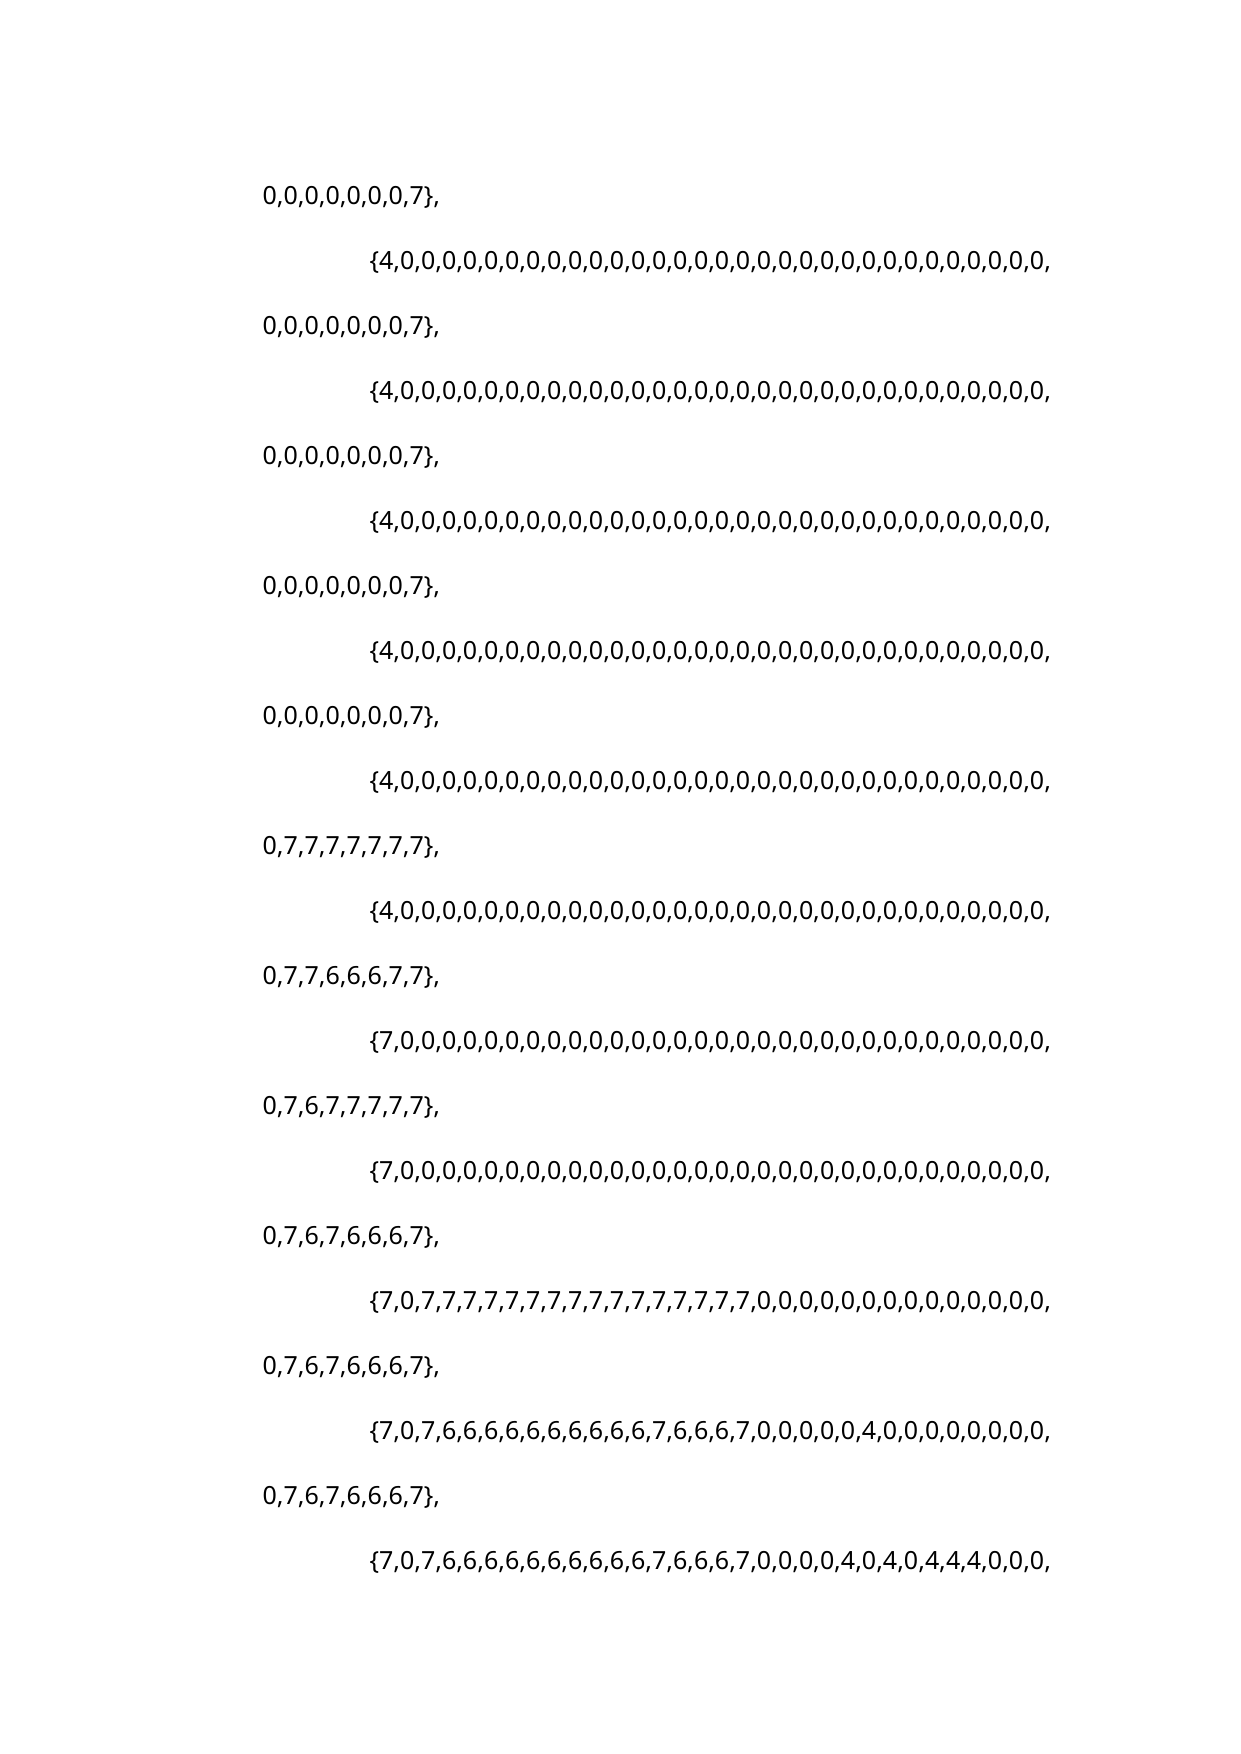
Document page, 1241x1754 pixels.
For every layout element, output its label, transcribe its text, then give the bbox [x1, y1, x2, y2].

list {4,0,0,0,0,0,0,0,0,0,0,0,0,0,0,0,0,0,0,0,0,0,0,0,0,0,0,0,0,0,0,0,0,7,7,7,7,7,7,7}, [262, 747, 1053, 877]
list {7,0,0,0,0,0,0,0,0,0,0,0,0,0,0,0,0,0,0,0,0,0,0,0,0,0,0,0,0,0,0,0,0,7,6,7,6,6,6,7}, [262, 1137, 1053, 1267]
list {4,0,0,0,0,0,0,0,0,0,0,0,0,0,0,0,0,0,0,0,0,0,0,0,0,0,0,0,0,0,0,0,0,0,0,0,0,0,0,7}, [262, 487, 1053, 617]
list {4,0,0,0,0,0,0,0,0,0,0,0,0,0,0,0,0,0,0,0,0,0,0,0,0,0,0,0,0,0,0,0,0,0,0,0,0,0,0,7}, [262, 357, 1053, 487]
list {7,0,0,0,0,0,0,0,0,0,0,0,0,0,0,0,0,0,0,0,0,0,0,0,0,0,0,0,0,0,0,0,0,7,6,7,7,7,7,7}, [262, 1007, 1053, 1137]
list {7,0,7,7,7,7,7,7,7,7,7,7,7,7,7,7,7,7,0,0,0,0,0,0,0,0,0,0,0,0,0,0,0,7,6,7,6,6,6,7}, [262, 1267, 1053, 1397]
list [262, 1527, 1053, 1592]
list {4,0,0,0,0,0,0,0,0,0,0,0,0,0,0,0,0,0,0,0,0,0,0,0,0,0,0,0,0,0,0,0,0,0,0,0,0,0,0,7}, [262, 617, 1053, 747]
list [262, 227, 1053, 357]
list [262, 162, 1053, 227]
list {7,0,7,6,6,6,6,6,6,6,6,6,6,7,6,6,6,7,0,0,0,0,0,4,0,0,0,0,0,0,0,0,0,7,6,7,6,6,6,7}, [262, 1397, 1053, 1527]
list {4,0,0,0,0,0,0,0,0,0,0,0,0,0,0,0,0,0,0,0,0,0,0,0,0,0,0,0,0,0,0,0,0,7,7,6,6,6,7,7}, [262, 877, 1053, 1007]
